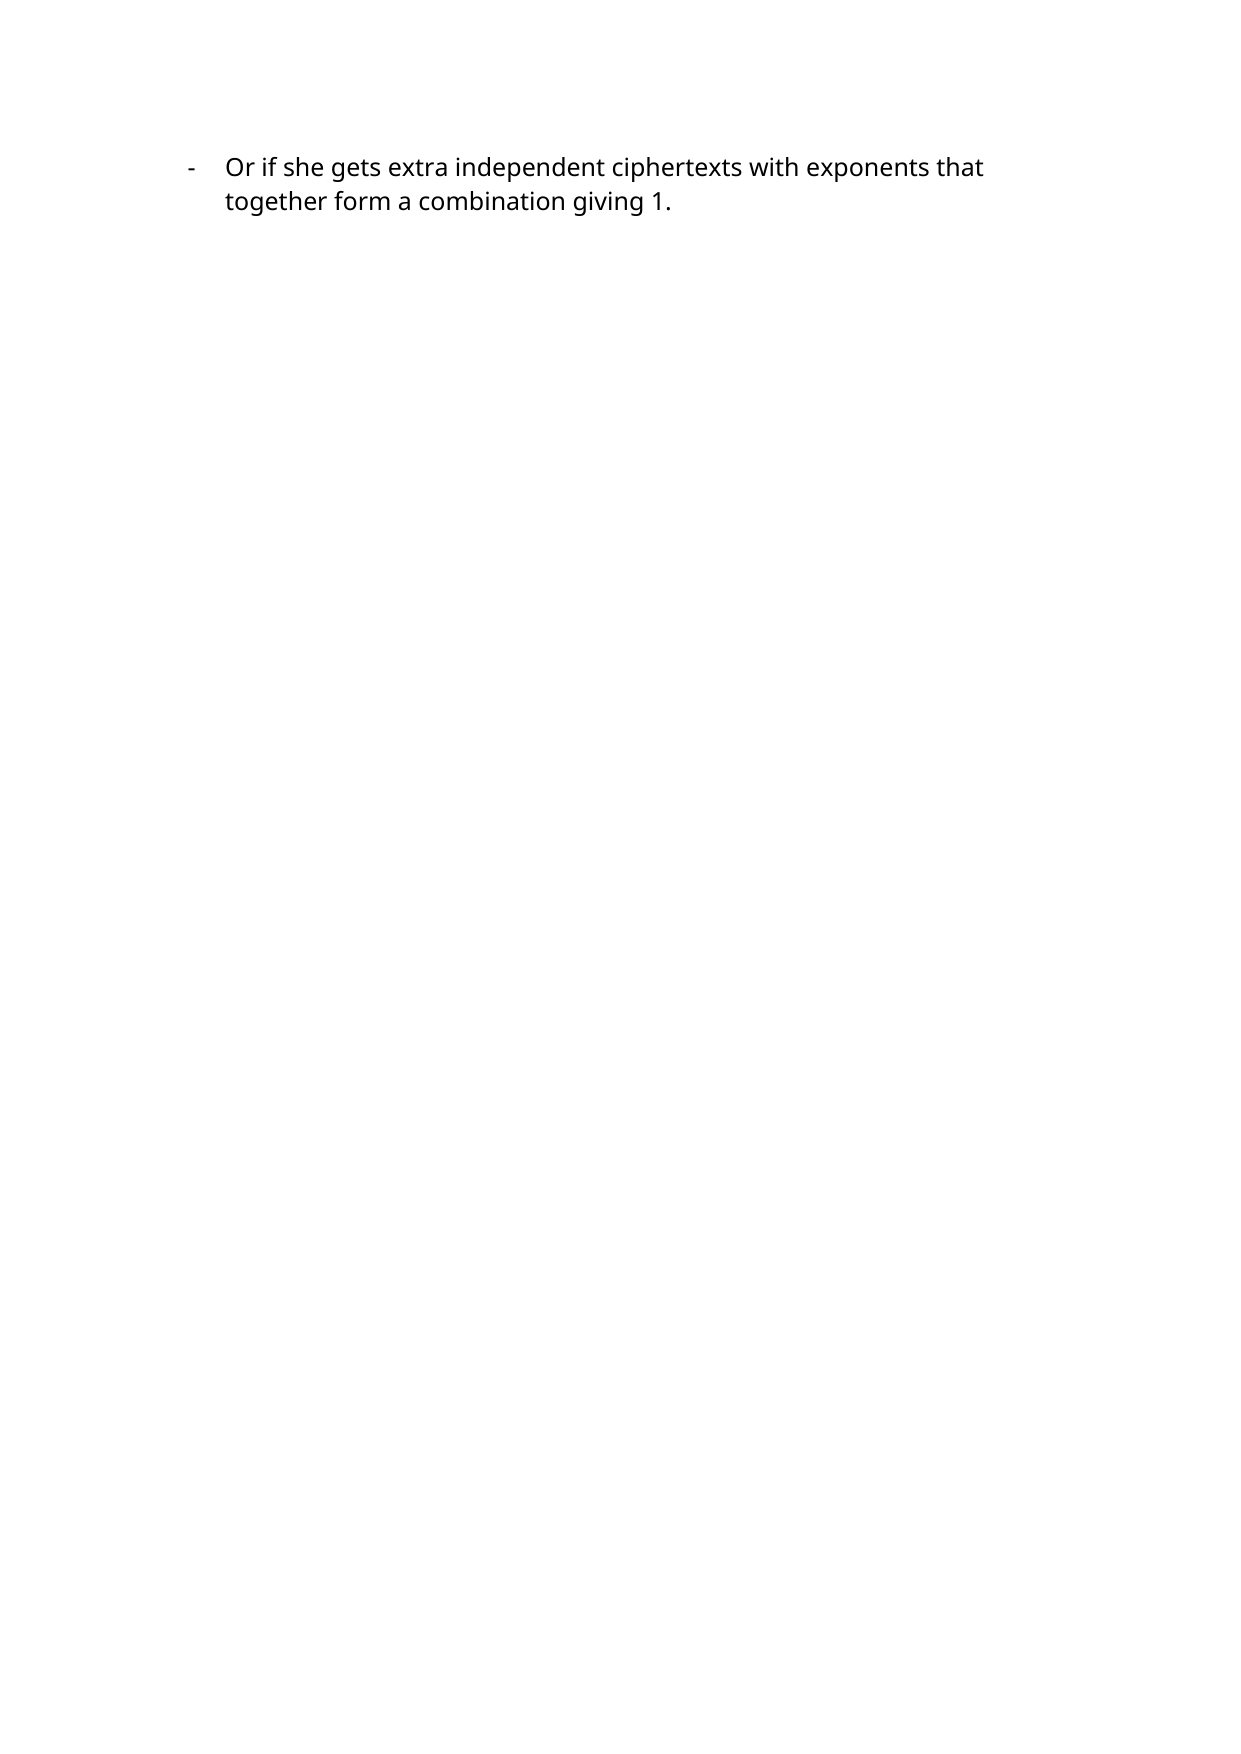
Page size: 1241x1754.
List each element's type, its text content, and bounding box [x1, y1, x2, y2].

list Or if she gets extra independent ciphertexts with exponents that together form a combination giving 1. [187, 150, 1090, 218]
